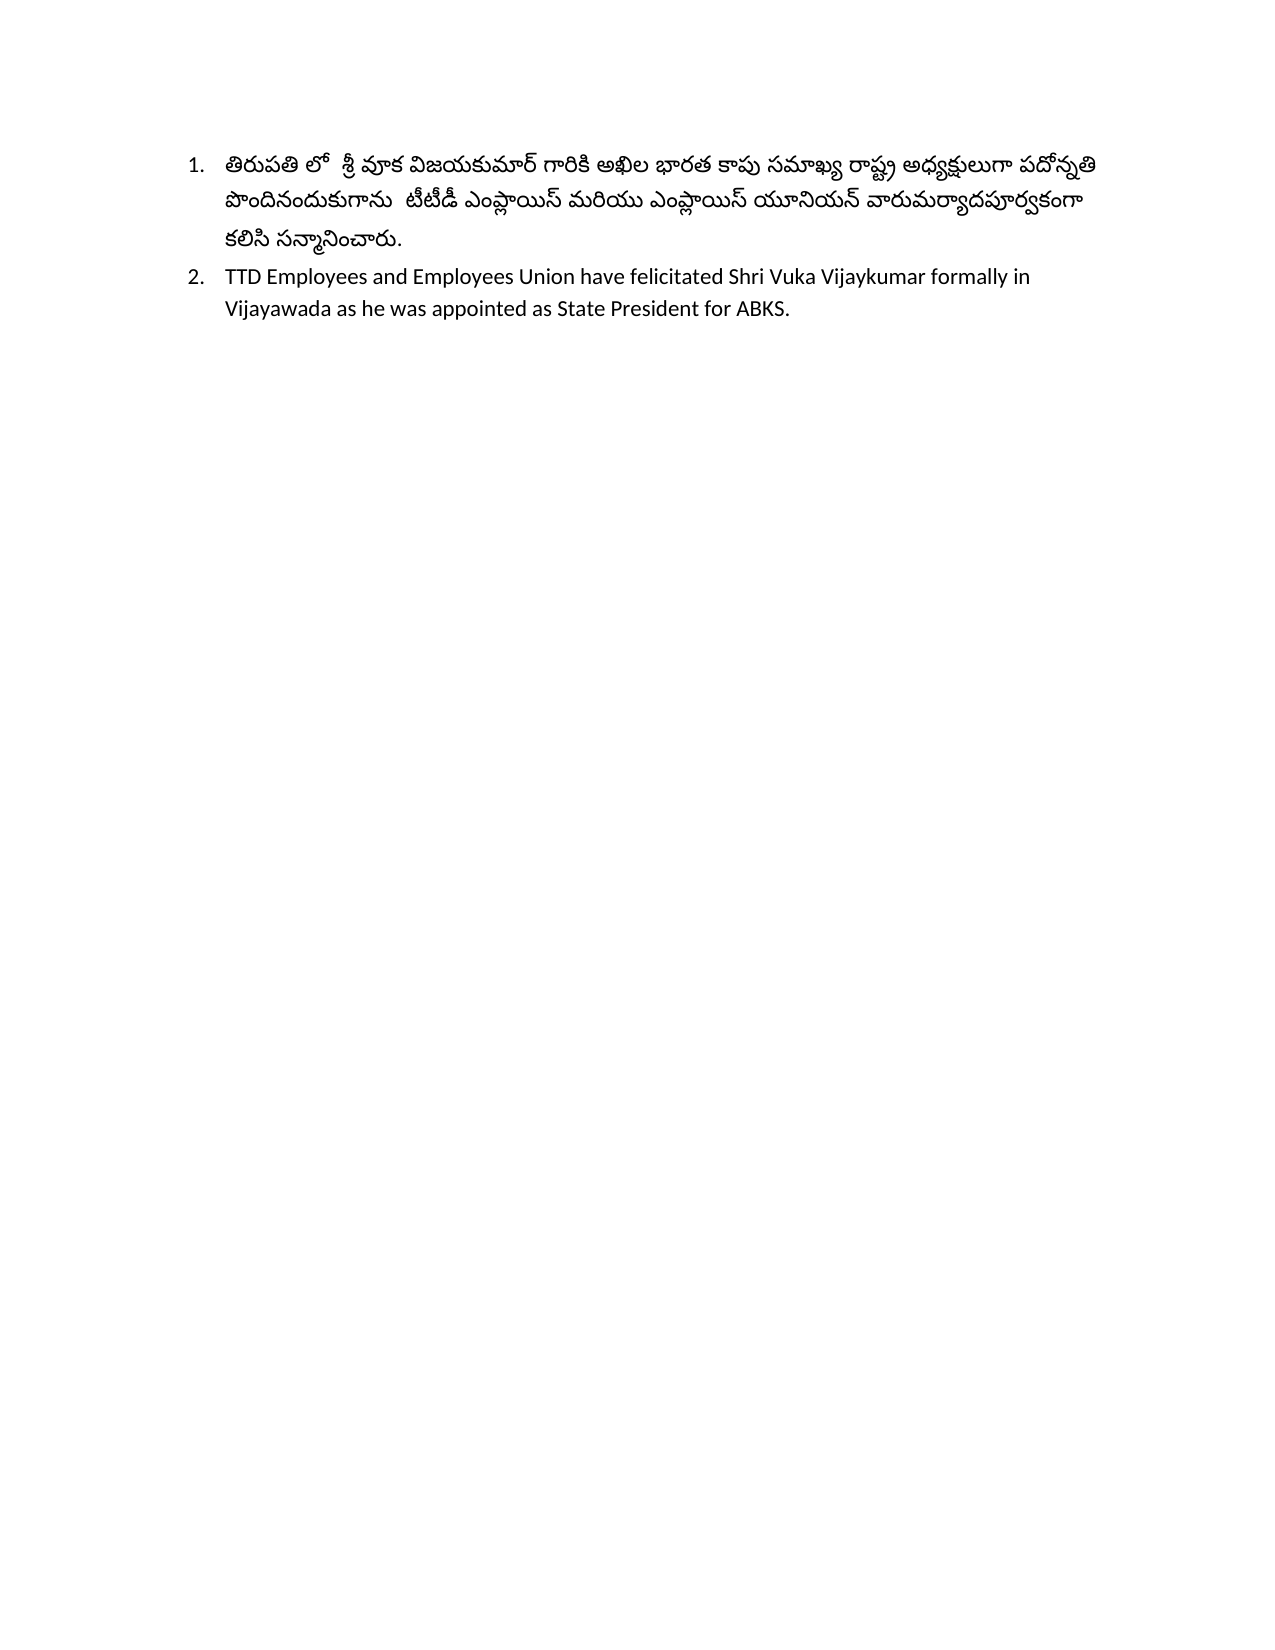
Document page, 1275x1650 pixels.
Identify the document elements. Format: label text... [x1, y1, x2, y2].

list TTD Employees and Employees Union have felicitated Shri Vuka Vijaykumar formally in Vijayawada as he was appointed as State President for ABKS. [187, 262, 1125, 322]
list తిరుపతి లో శ్రీ వూక విజయకుమార్ గారికి అఖిల భారత కాపు సమాఖ్య రాష్ట్ర అధ్యక్షులుగా పదోన్నతి పొందినందుకుగాను టీటీడీ ఎంప్లాయిస్ మరియు ఎంప్లాయిస్ యూనియన్ వారుమర్యాదపూర్వకంగా కలిసి సన్మానించారు. [187, 150, 1125, 257]
